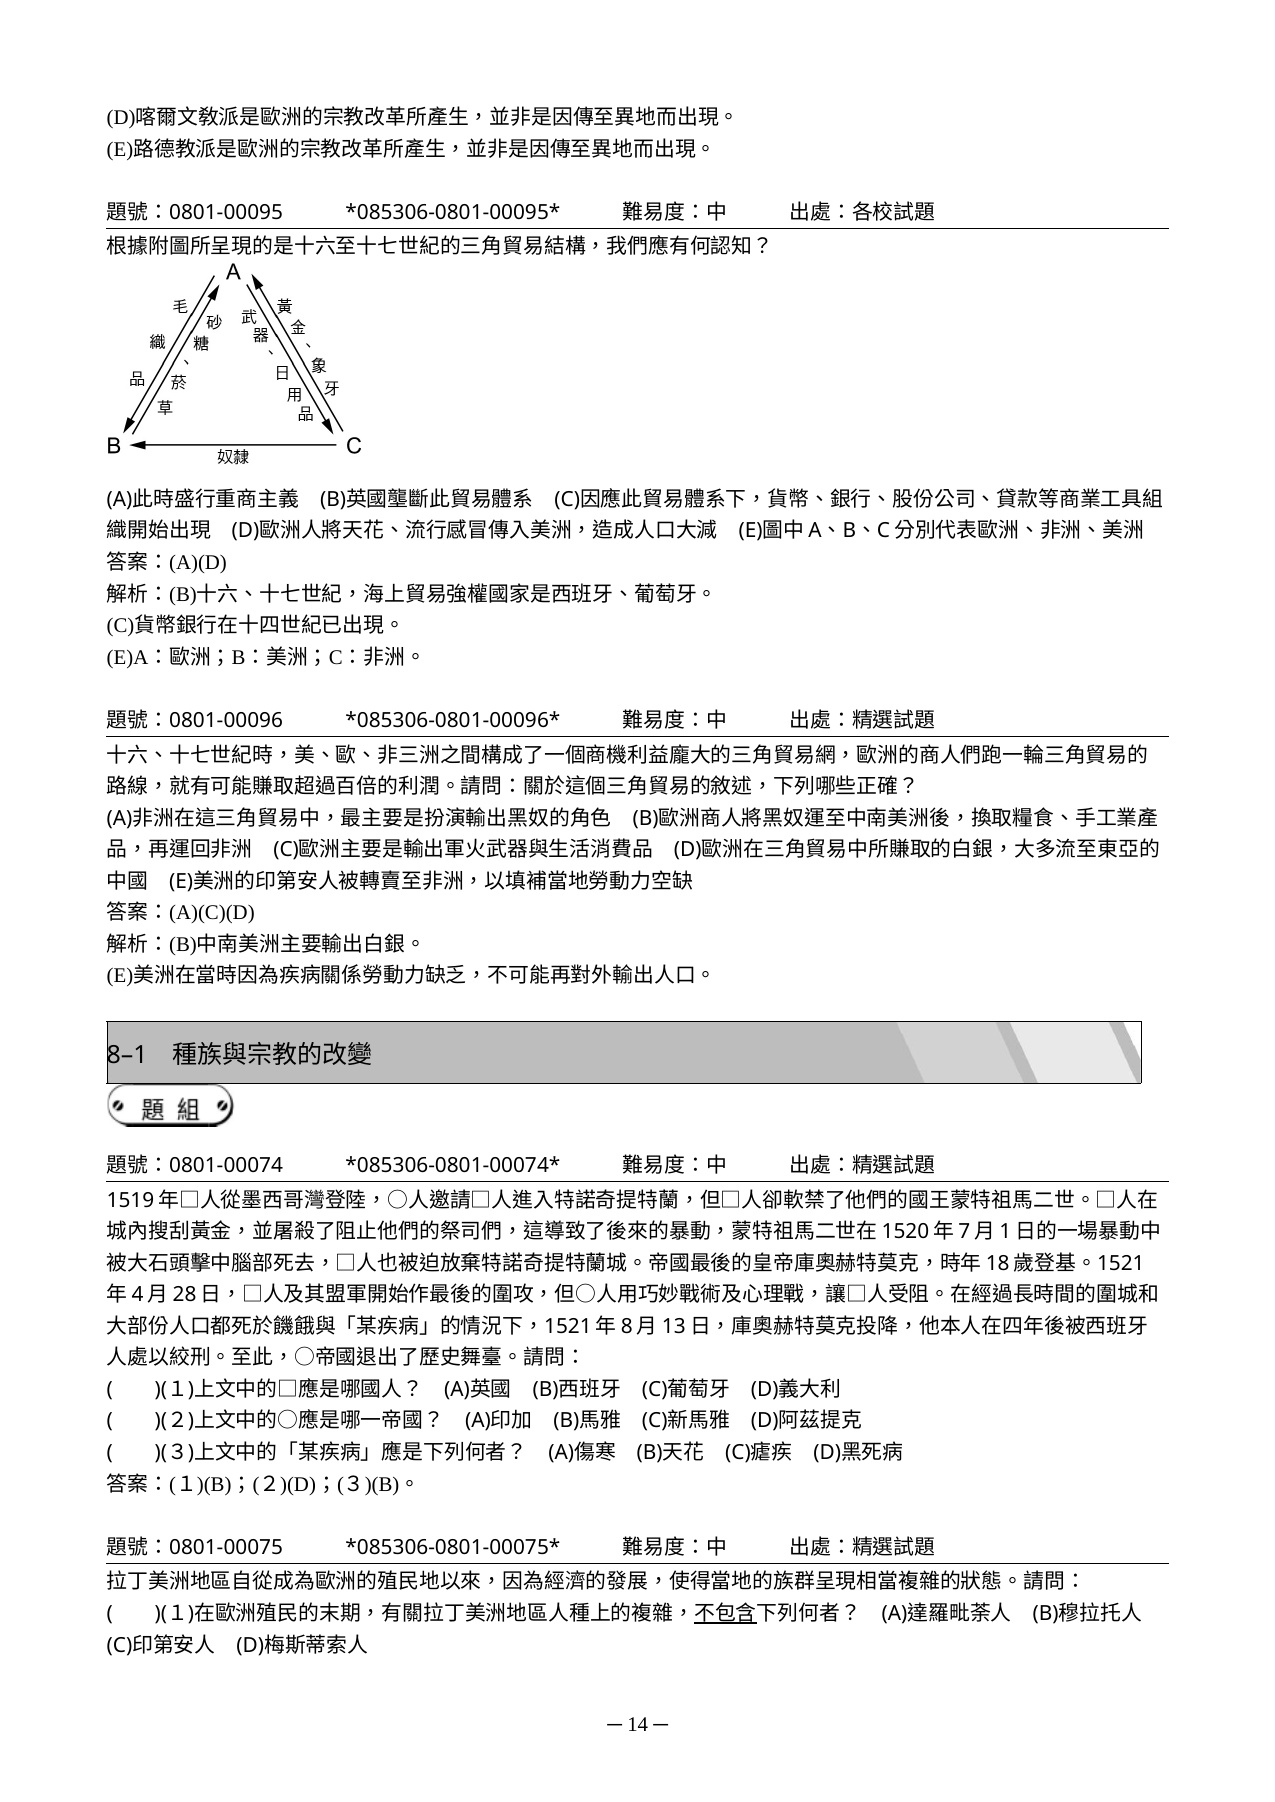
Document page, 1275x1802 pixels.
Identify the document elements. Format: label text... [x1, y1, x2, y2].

text 十六、十七世紀時，美、歐、非三洲之間構成了一個商機利益龐大的三角貿易網，歐洲的商人們跑一輪三角貿易的路線，就有可能賺取超過百倍的利潤。請問：關於這個三角貿易的敘述，下列哪些正確？ (A)非洲在這三角貿易中，最主要是扮演輸出黑奴的角色 (B)歐洲商人將黑奴運至中南美洲後，換取糧食、手工業產品，再運回非洲 (C)歐洲主要是輸出軍火武器與生活消費品 (D)歐洲在三角貿易中所賺取的白銀，大多流至東亞的中國 (E)美洲的印第安人被轉賣至非洲，以填補當地勞動力空缺 [106, 737, 1169, 895]
text 解析：(B)十六、十七世紀，海上貿易強權國家是西班牙、葡萄牙。 (C)貨幣銀行在十四世紀已出現。 (E)A：歐洲；B：美洲；C：非洲。 [106, 576, 1169, 671]
text 題號：0801-00075 *085306-0801-00075* 難易度：中 出處：精選試題 [106, 1529, 1169, 1563]
text 答案：(A)(C)(D) [106, 895, 1169, 927]
text 1519年□人從墨西哥灣登陸，○人邀請□人進入特諾奇提特蘭，但□人卻軟禁了他們的國王蒙特祖馬二世。□人在城內搜刮黃金，並屠殺了阻止他們的祭司們，這導致了後來的暴動，蒙特祖馬二世在1520年7月1日的一場暴動中被大石頭擊中腦部死去，□人也被迫放棄特諾奇提特蘭城。帝國最後的皇帝庫奧赫特莫克，時年18歲登基。1521年4月28日，□人及其盟軍開始作最後的圍攻，但○人用巧妙戰術及心理戰，讓□人受阻。在經過長時間的圍城和大部份人口都死於饑餓與「某疾病」的情況下，1521年8月13日，庫奧赫特莫克投降，他本人在四年後被西班牙人處以絞刑。至此，○帝國退出了歷史舞臺。請問： ( )(１)上文中的□應是哪國人？ (A)英國 (B)西班牙 (C)葡萄牙 (D)義大利 ( )(２)上文中的○應是哪一帝國？ (A)印加 (B)馬雅 (C)新馬雅 (D)阿茲提克 ( )(３)上文中的「某疾病」應是下列何者？ (A)傷寒 (B)天花 (C)瘧疾 (D)黑死病 [106, 1182, 1169, 1466]
text 題號：0801-00074 *085306-0801-00074* 難易度：中 出處：精選試題 [106, 1147, 1169, 1181]
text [106, 100, 1169, 163]
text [106, 1564, 1169, 1659]
text 答案：(A)(D) [106, 545, 1169, 576]
picture [106, 260, 362, 466]
text 題號：0801-00095 *085306-0801-00095* 難易度：中 出處：各校試題 [106, 194, 1169, 228]
text 8–1 種族與宗教的改變 [106, 1021, 1169, 1084]
text 答案：(１)(B)；(２)(D)；(３)(B)。 [106, 1466, 1169, 1498]
text 根據附圖所呈現的是十六至十七世紀的三角貿易結構，我們應有何認知？ (A)此時盛行重商主義 (B)英國壟斷此貿易體系 (C)因應此貿易體系下，貨幣、銀行、股份公司、貸款等商業工具組織開始出現 (D)歐洲人將天花、流行感冒傳入美洲，造成人口大減 (E)圖中A、B、C分別代表歐洲、非洲、美洲 [106, 229, 1169, 545]
text 題號：0801-00096 *085306-0801-00096* 難易度：中 出處：精選試題 [106, 702, 1169, 736]
text 解析：(B)中南美洲主要輸出白銀。 (E)美洲在當時因為疾病關係勞動力缺乏，不可能再對外輸出人口。 [106, 927, 1169, 990]
